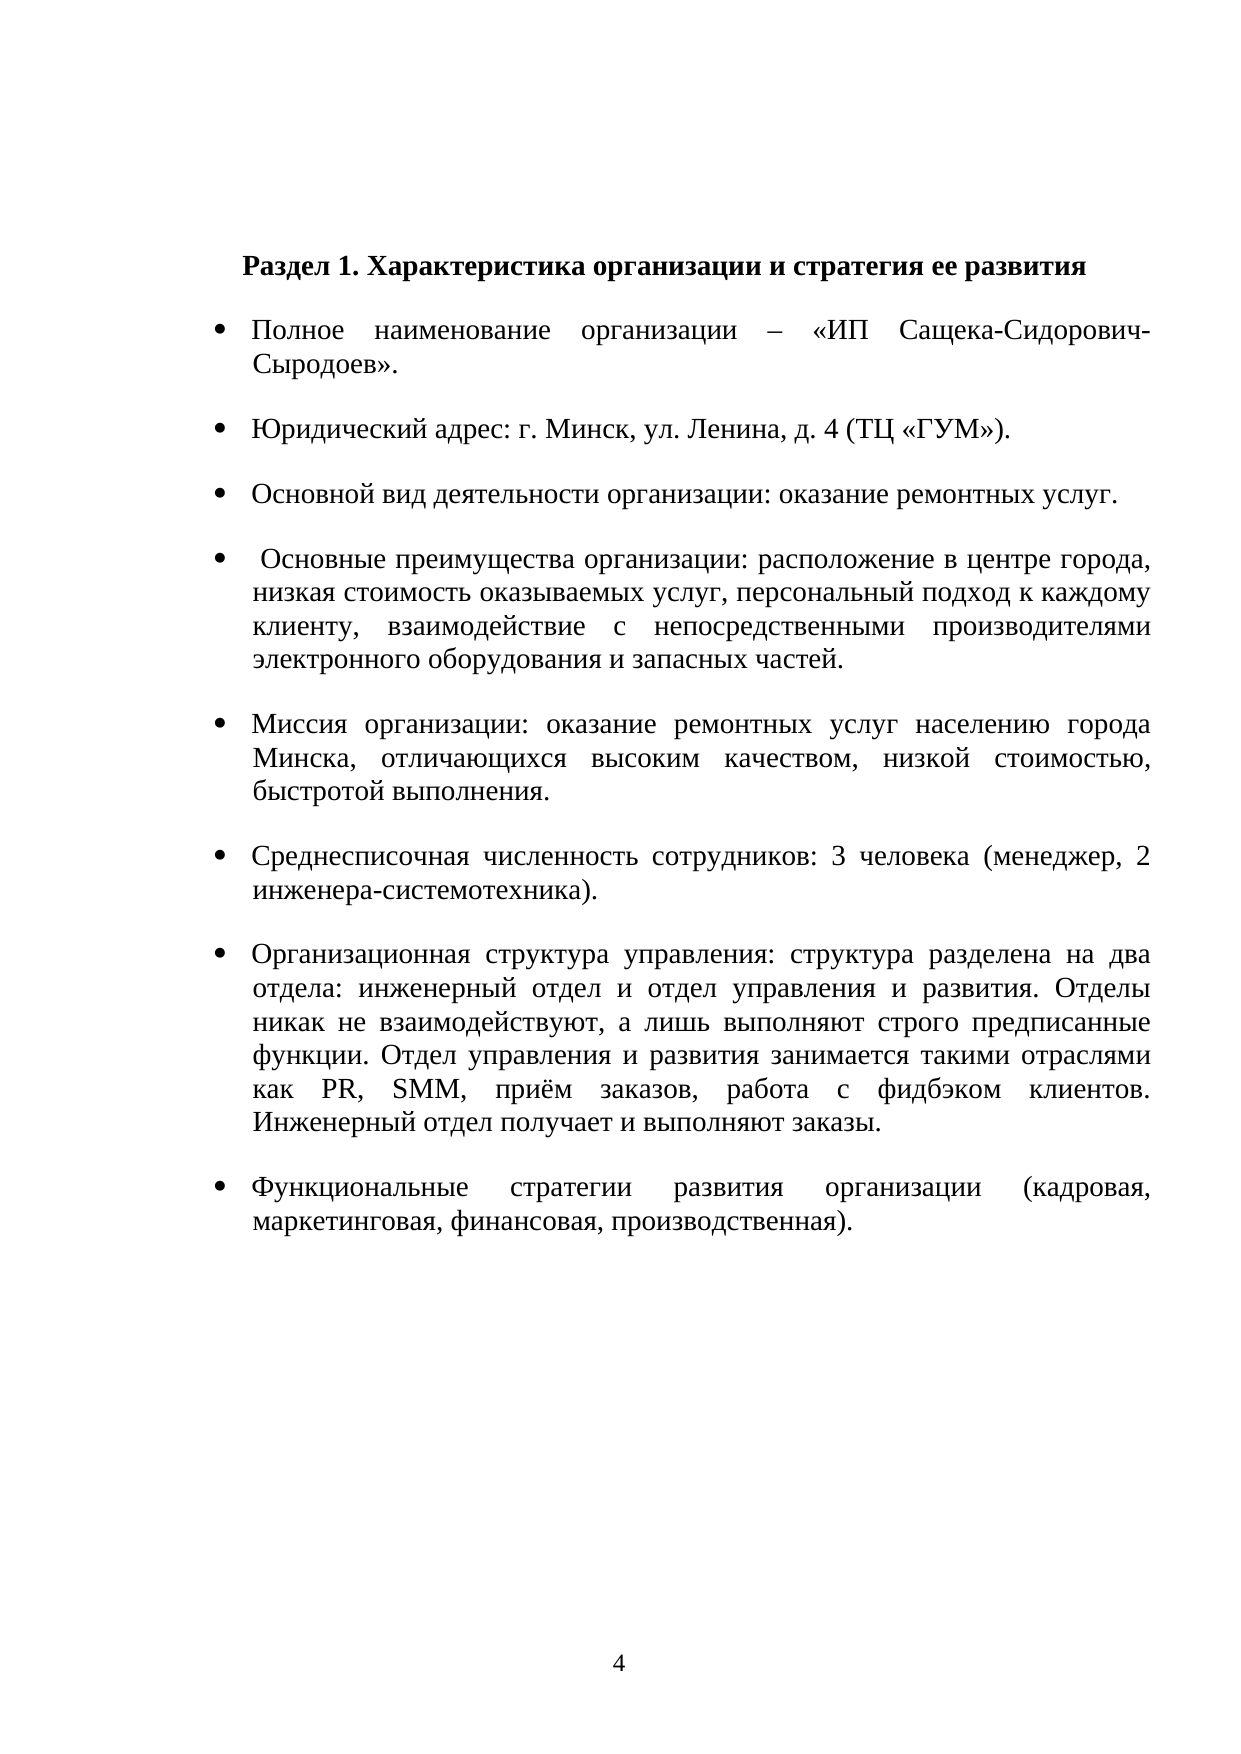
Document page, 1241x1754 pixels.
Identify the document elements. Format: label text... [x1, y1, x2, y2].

list Среднесписочная численность сотрудников: 3 человека (менеджер, 2 инженера-системотехника). [215, 838, 1152, 905]
list Функциональные стратегии развития организации (кадровая, маркетинговая, финансовая, производственная). [215, 1169, 1152, 1236]
list Раздел 1. Характеристика организации и стратегия ее развития [177, 248, 1152, 281]
list Основной вид деятельности организации: оказание ремонтных услуг. [215, 476, 1152, 509]
list Полное наименование организации – «ИП Сащека-Сидорович-Сыродоев». [215, 312, 1152, 380]
list Юридический адрес: г. Минск, ул. Ленина, д. 4 (ТЦ «ГУМ»). [215, 411, 1152, 444]
list Организационная структура управления: структура разделена на два отдела: инженерный отдел и отдел управления и развития. Отделы никак не взаимодействуют, а лишь выполняют строго предписанные функции. Отдел управления и развития занимается такими отраслями как PR, SMM, приём заказов, работа с фидбэком клиентов. Инженерный отдел получает и выполняют заказы. [215, 937, 1152, 1138]
list Основные преимущества организации: расположение в центре города, низкая стоимость оказываемых услуг, персональный подход к каждому клиенту, взаимодействие с непосредственными производителями электронного оборудования и запасных частей. [215, 541, 1152, 675]
list Миссия организации: оказание ремонтных услуг населению города Минска, отличающихся высоким качеством, низкой стоимостью, быстротой выполнения. [215, 706, 1152, 807]
